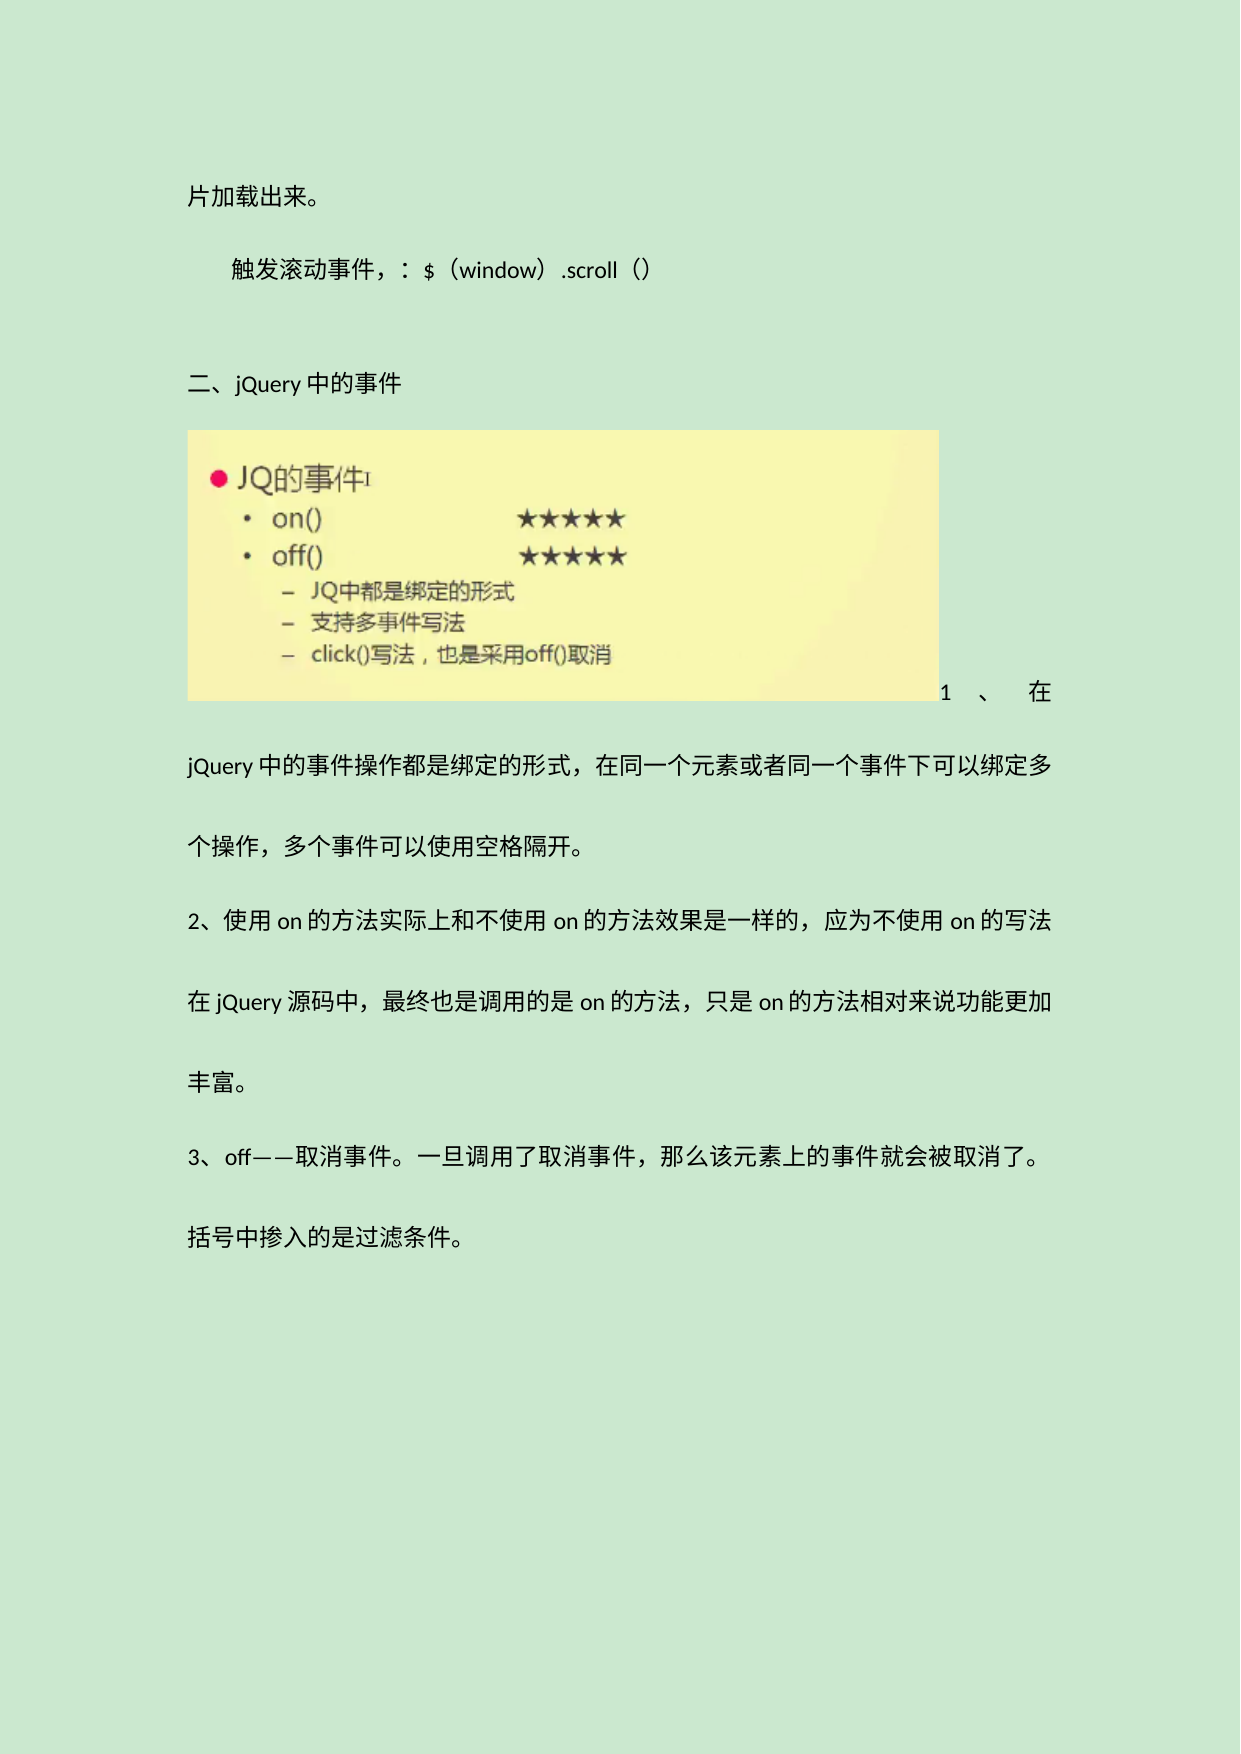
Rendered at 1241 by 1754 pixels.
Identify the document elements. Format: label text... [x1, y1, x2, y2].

text 2、使用on的方法实际上和不使用on的方法效果是一样的，应为不使用on的写法在jQuery源码中，最终也是调用的是on的方法，只是on的方法相对来说功能更加丰富。 [187, 886, 1053, 1114]
text 二、jQuery中的事件 [187, 349, 1053, 414]
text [187, 162, 1053, 227]
picture [187, 430, 939, 701]
text 触发滚动事件，：$（window）.scroll（） [187, 236, 1053, 301]
text 3、off——取消事件。一旦调用了取消事件，那么该元素上的事件就会被取消了。括号中掺入的是过滤条件。 [187, 1122, 1053, 1269]
